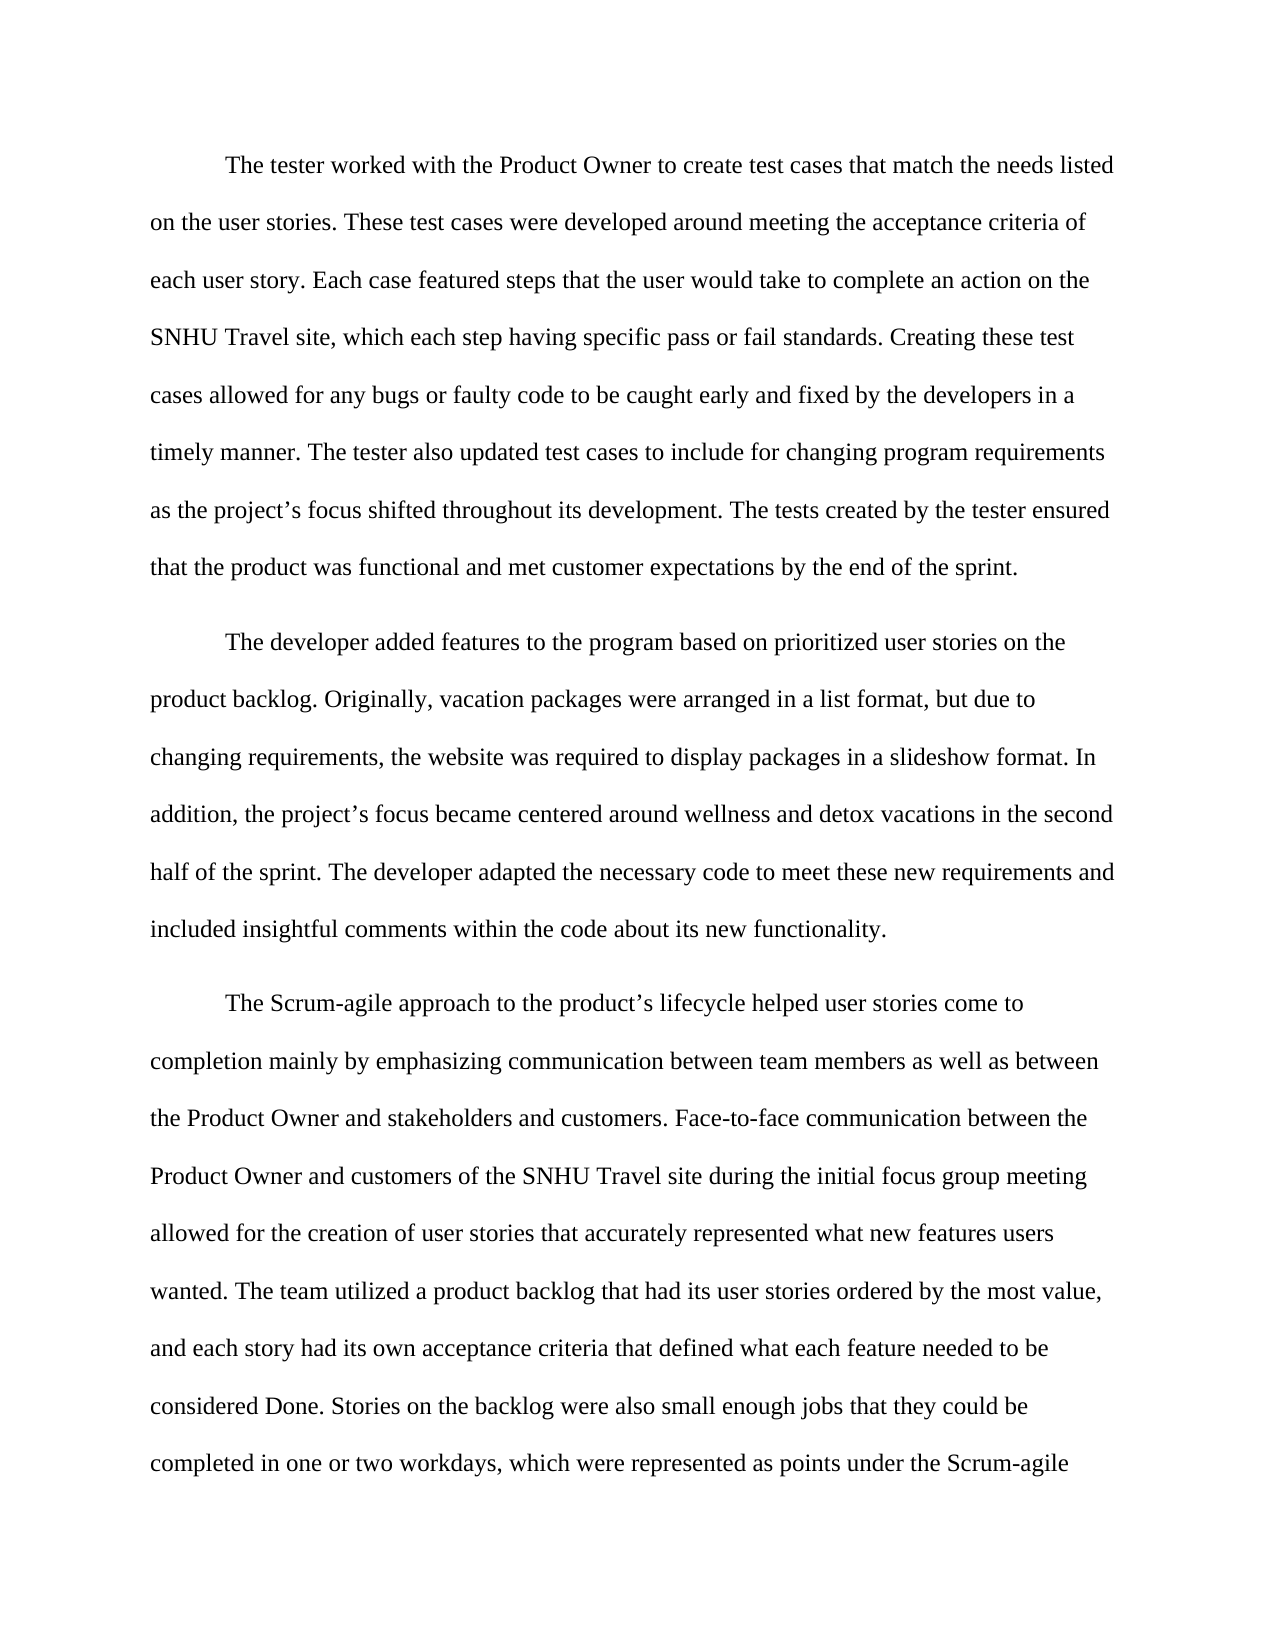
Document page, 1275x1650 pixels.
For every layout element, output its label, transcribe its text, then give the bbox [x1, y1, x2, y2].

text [150, 988, 1125, 1477]
text The developer added features to the program based on prioritized user stories on the product backlog. Originally, vacation packages were arranged in a list format, but due to changing requirements, the website was required to display packages in a slideshow format. In addition, the project’s focus became centered around wellness and detox vacations in the second half of the sprint. The developer adapted the necessary code to meet these new requirements and included insightful comments within the code about its new functionality. [150, 627, 1125, 943]
text The tester worked with the Product Owner to create test cases that match the needs listed on the user stories. These test cases were developed around meeting the acceptance criteria of each user story. Each case featured steps that the user would take to complete an action on the SNHU Travel site, which each step having specific pass or fail standards. Creating these test cases allowed for any bugs or faulty code to be caught early and fixed by the developers in a timely manner. The tester also updated test cases to include for changing program requirements as the project’s focus shifted throughout its development. The tests created by the tester ensured that the product was functional and met customer expectations by the end of the sprint. [150, 150, 1125, 581]
